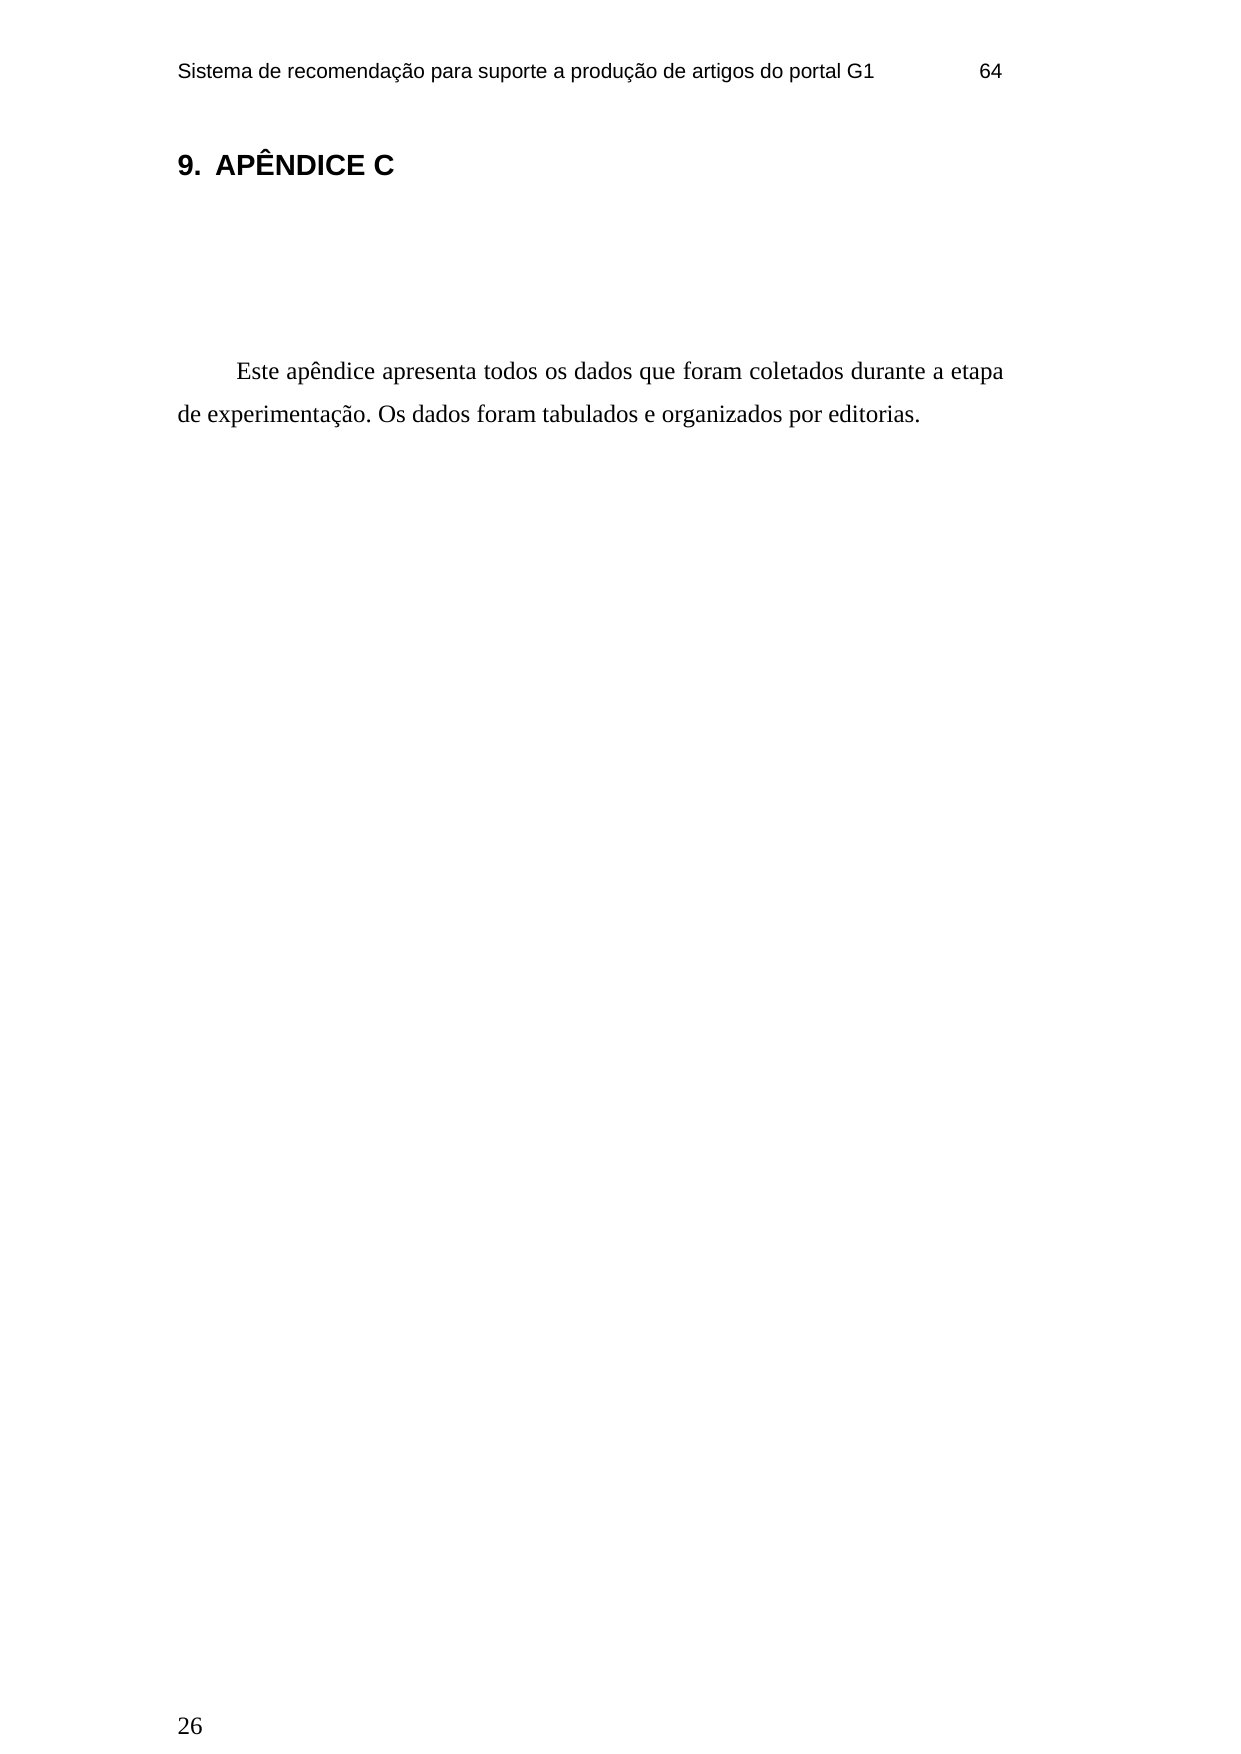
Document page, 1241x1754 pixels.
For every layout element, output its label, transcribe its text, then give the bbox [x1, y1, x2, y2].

subtitle APÊNDICE C [177, 148, 1004, 181]
text Este apêndice apresenta todos os dados que foram coletados durante a etapa de experimentação. Os dados foram tabulados e organizados por editorias. [177, 356, 1004, 428]
